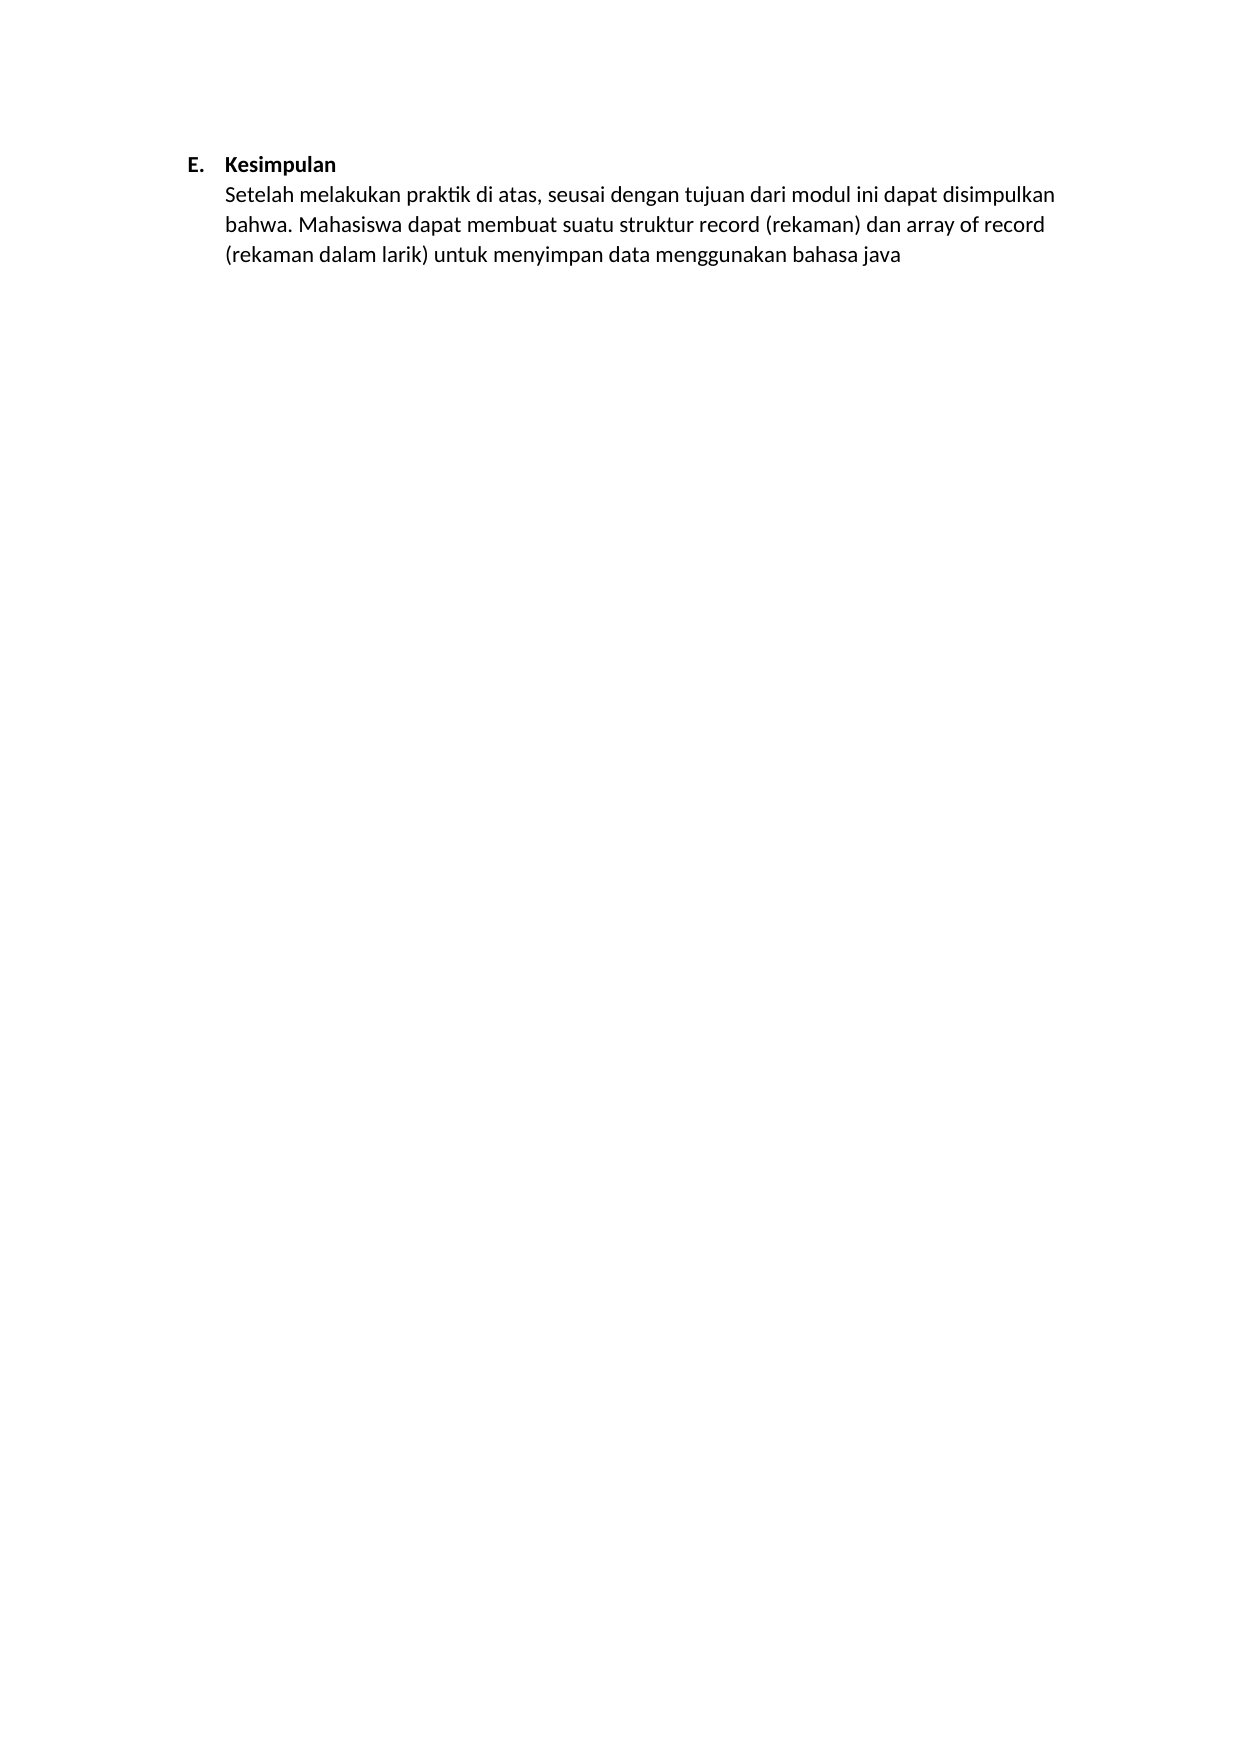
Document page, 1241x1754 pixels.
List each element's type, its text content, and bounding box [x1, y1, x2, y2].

list Kesimpulan [187, 150, 1090, 178]
list Setelah melakukan praktik di atas, seusai dengan tujuan dari modul ini dapat disimpulkan bahwa. Mahasiswa dapat membuat suatu struktur record (rekaman) dan array of record (rekaman dalam larik) untuk menyimpan data menggunakan bahasa java [225, 180, 1090, 269]
